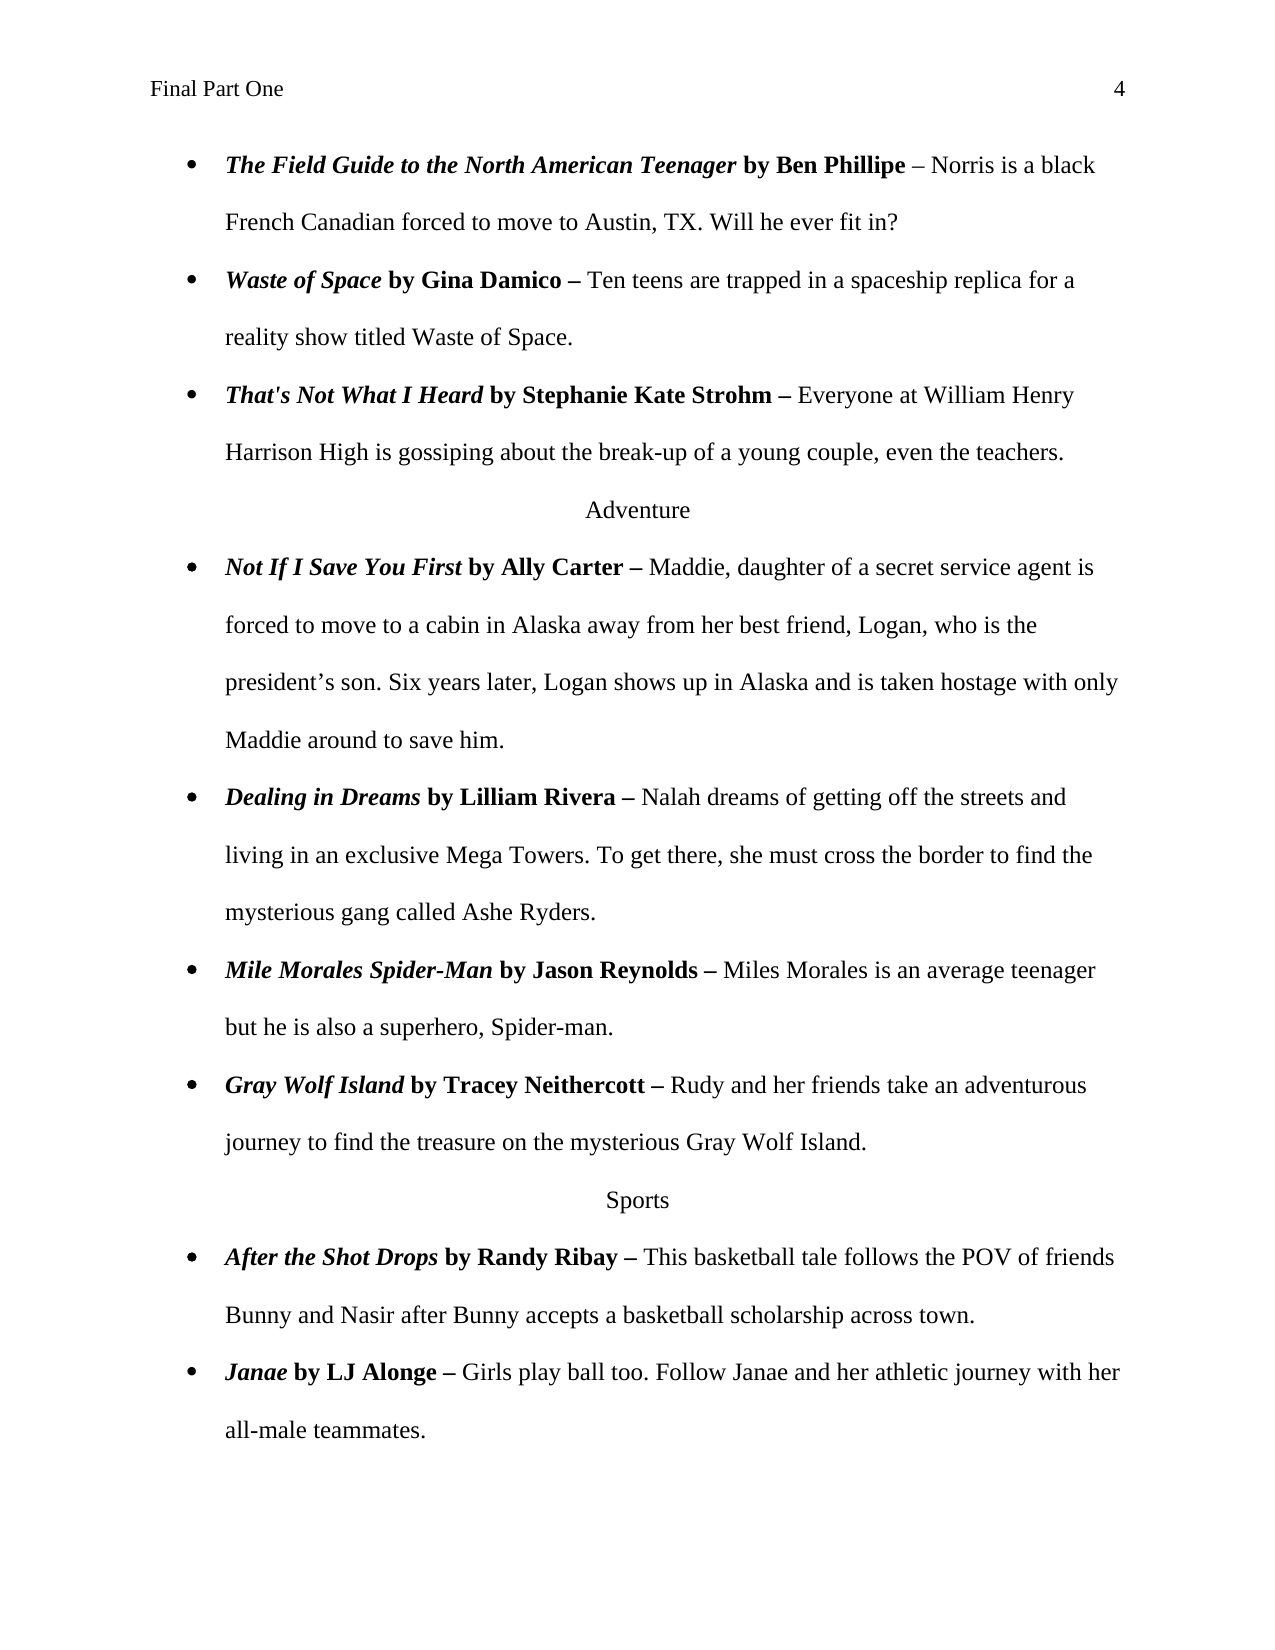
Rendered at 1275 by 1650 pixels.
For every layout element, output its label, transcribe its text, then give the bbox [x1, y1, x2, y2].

list The Field Guide to the North American Teenager by Ben Phillipe – Norris is a black French Canadian forced to move to Austin, TX. Will he ever fit in? [187, 150, 1125, 236]
list Gray Wolf Island by Tracey Neithercott – Rudy and her friends take an adventurous journey to find the treasure on the mysterious Gray Wolf Island. [187, 1070, 1125, 1156]
list Dealing in Dreams by Lilliam Rivera – Nalah dreams of getting off the streets and living in an exclusive Mega Towers. To get there, she must cross the border to find the mysterious gang called Ashe Ryders. [187, 782, 1125, 926]
list That's Not What I Heard by Stephanie Kate Strohm – Everyone at William Henry Harrison High is gossiping about the break-up of a young couple, even the teachers. [187, 380, 1125, 466]
list Not If I Save You First by Ally Carter – Maddie, daughter of a secret service agent is forced to move to a cabin in Alaska away from her best friend, Logan, who is the president’s son. Six years later, Logan shows up in Alaska and is taken hostage with only Maddie around to save him. [187, 552, 1125, 754]
text Sports [150, 1185, 1125, 1214]
list Waste of Space by Gina Damico – Ten teens are trapped in a spaceship replica for a reality show titled Waste of Space. [187, 265, 1125, 351]
list Janae by LJ Alonge – Girls play ball too. Follow Janae and her athletic journey with her all-male teammates. [187, 1357, 1125, 1444]
text Adventure [150, 495, 1125, 524]
list After the Shot Drops by Randy Ribay – This basketball tale follows the POV of friends Bunny and Nasir after Bunny accepts a basketball scholarship across town. [187, 1242, 1125, 1329]
list Mile Morales Spider-Man by Jason Reynolds – Miles Morales is an average teenager but he is also a superhero, Spider-man. [187, 955, 1125, 1041]
